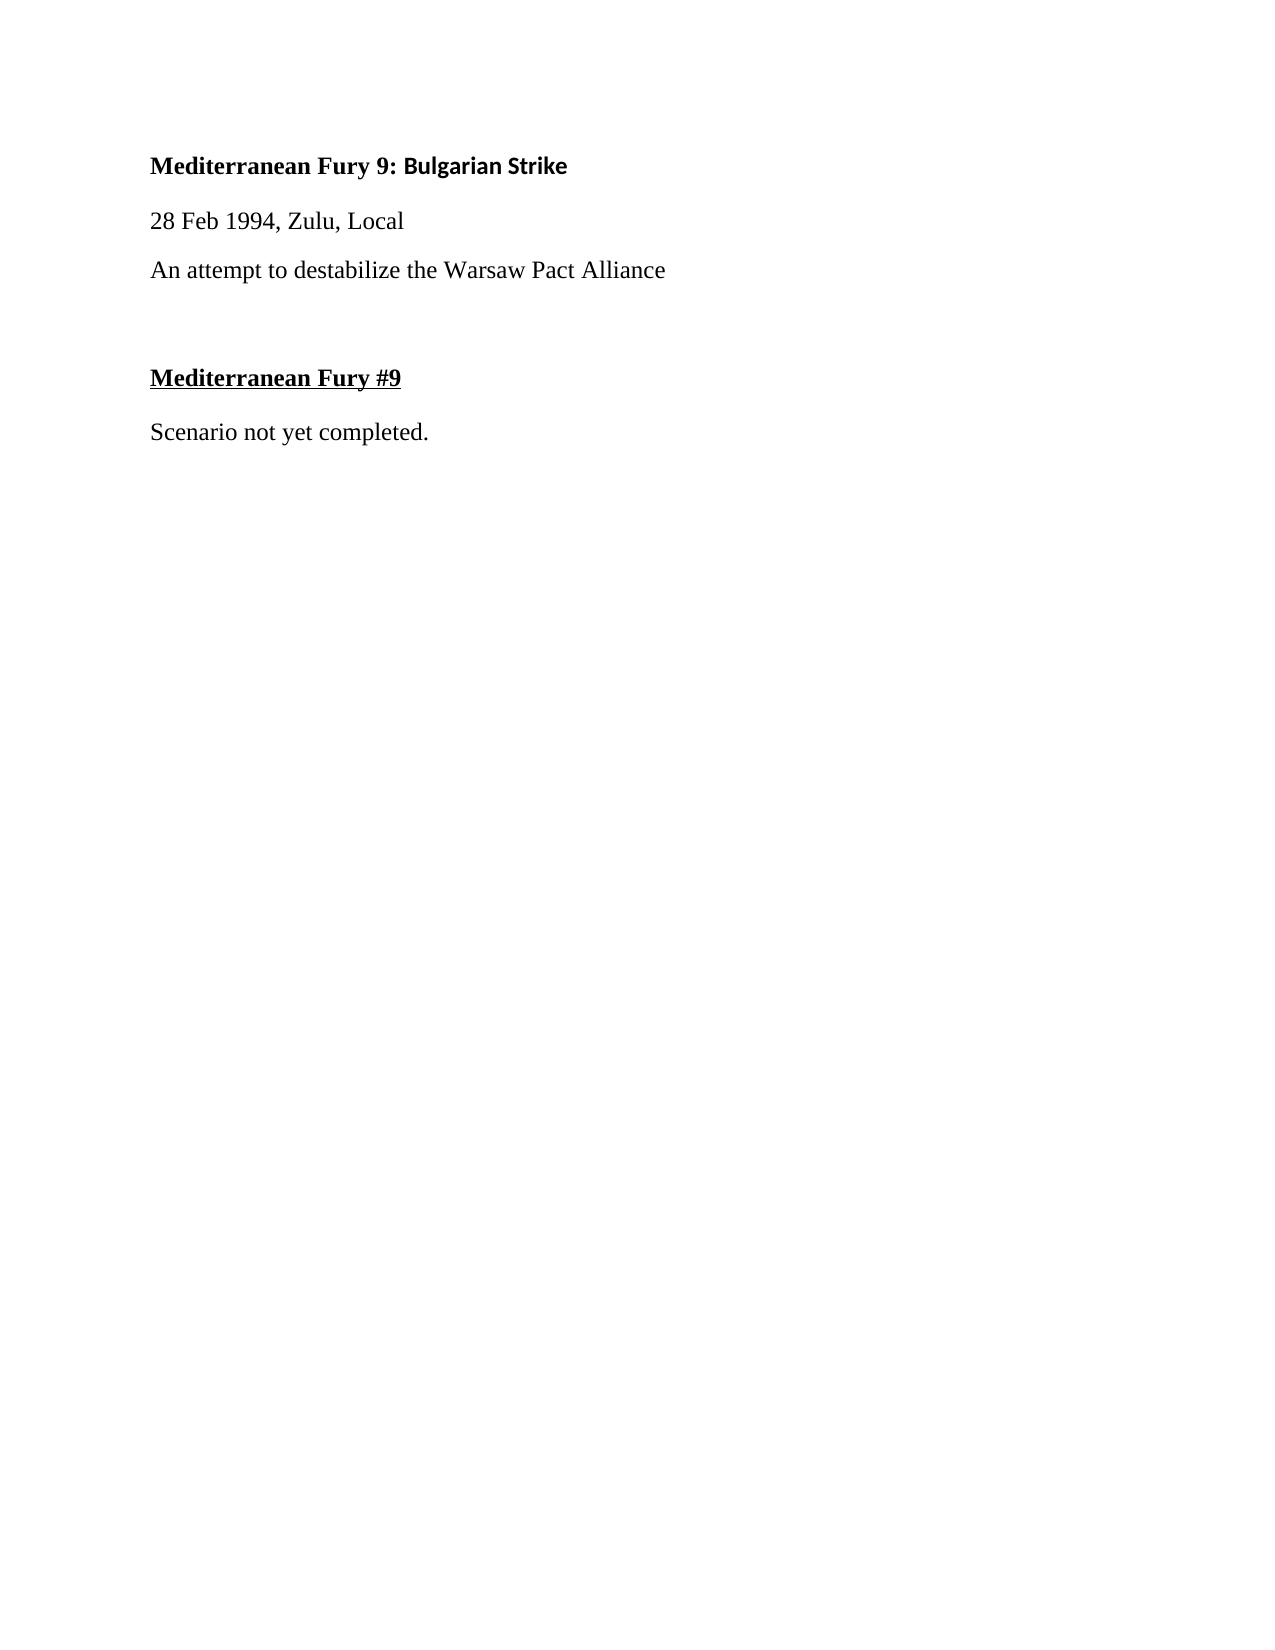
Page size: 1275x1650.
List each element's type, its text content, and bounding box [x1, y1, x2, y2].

text 28 Feb 1994, Zulu, Local [150, 206, 1125, 234]
text An attempt to destabilize the Warsaw Pact Alliance [150, 255, 1125, 284]
text Mediterranean Fury 9: Bulgarian Strike [150, 150, 1125, 181]
text Scenario not yet completed. [150, 417, 1125, 446]
text Mediterranean Fury #9 [150, 363, 1125, 392]
